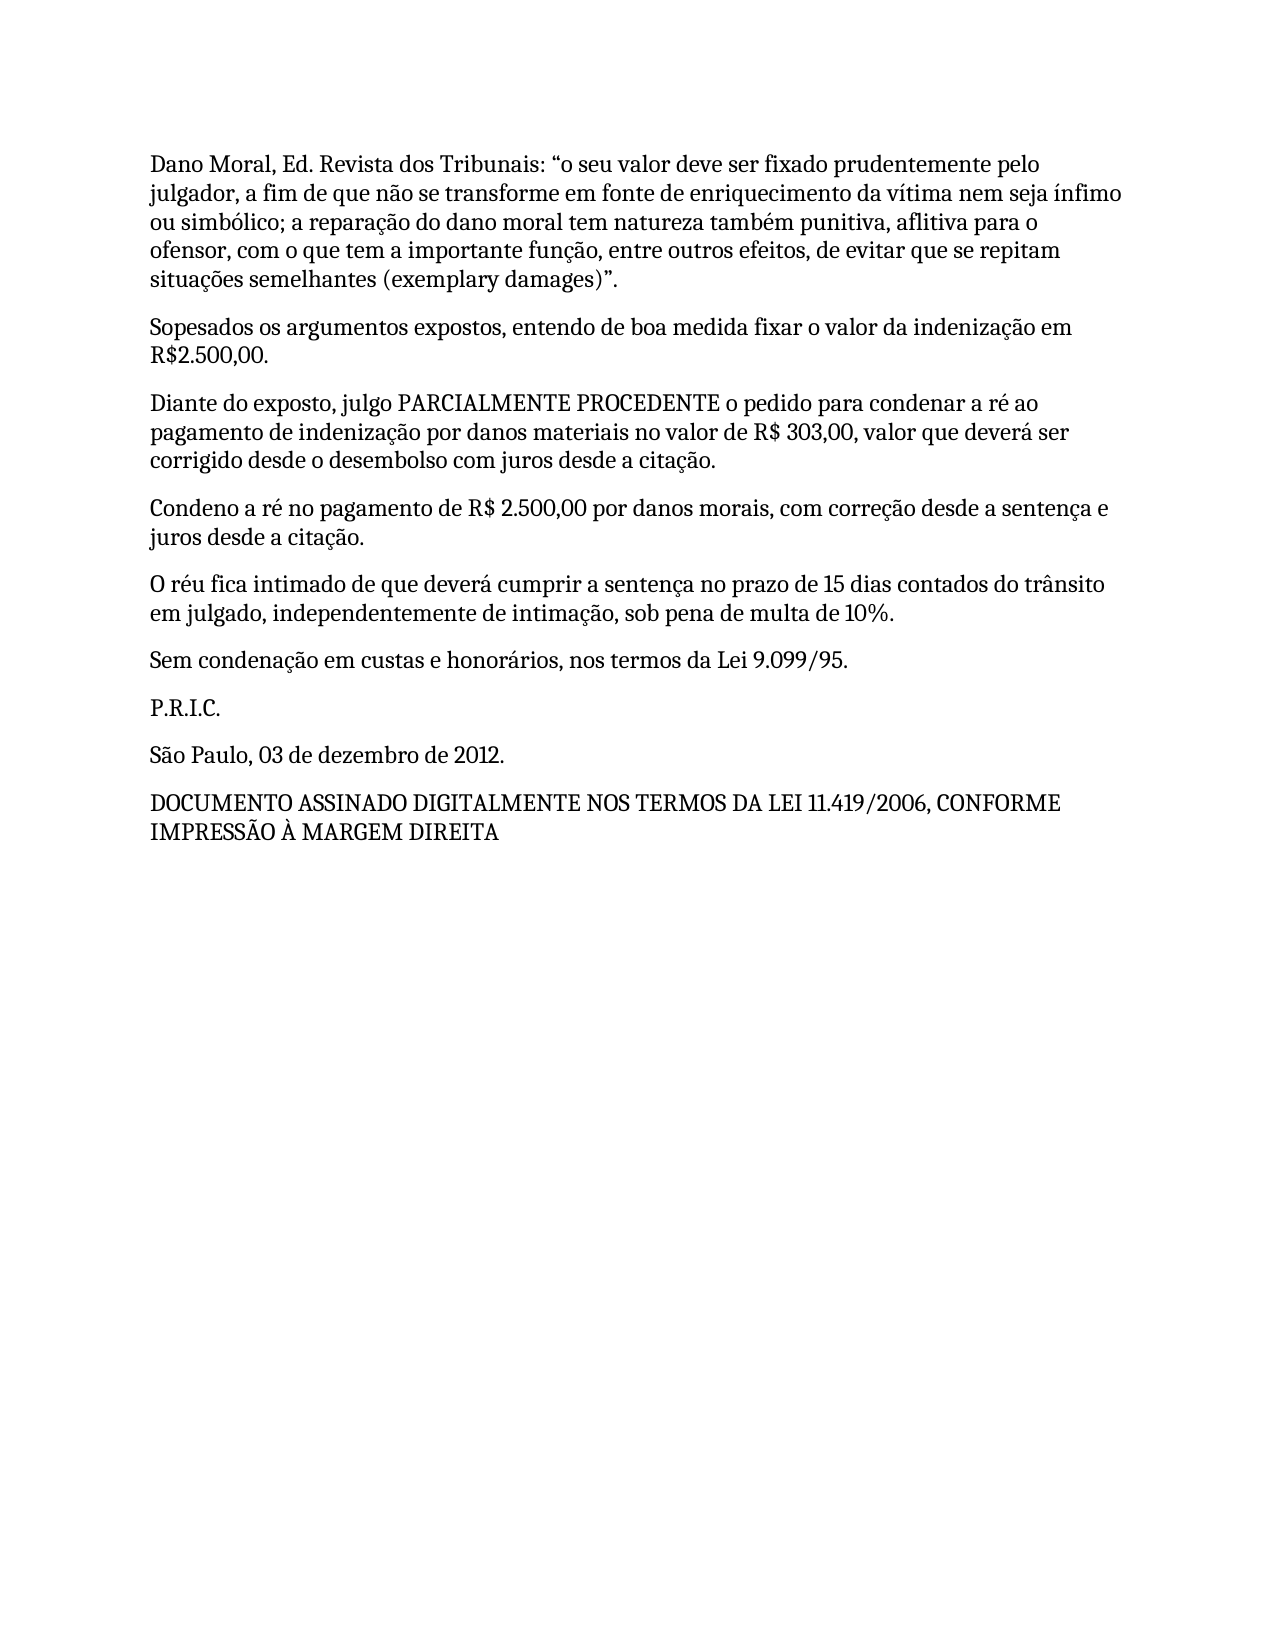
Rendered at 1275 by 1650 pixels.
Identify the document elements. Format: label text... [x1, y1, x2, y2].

text DOCUMENTO ASSINADO DIGITALMENTE NOS TERMOS DA LEI 11.419/2006, CONFORME IMPRESSÃO À MARGEM DIREITA [150, 789, 1125, 846]
text O réu fica intimado de que deverá cumprir a sentença no prazo de 15 dias contados do trânsito em julgado, independentemente de intimação, sob pena de multa de 10%. [150, 570, 1125, 627]
text Sopesados os argumentos expostos, entendo de boa medida fixar o valor da indenização em R$2.500,00. [150, 312, 1125, 370]
text Condeno a ré no pagamento de R$ 2.500,00 por danos morais, com correção desde a sentença e juros desde a citação. [150, 494, 1125, 551]
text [150, 150, 1125, 294]
text P.R.I.C. [150, 694, 1125, 722]
text Sem condenação em custas e honorários, nos termos da Lei 9.099/95. [150, 646, 1125, 675]
text São Paulo, 03 de dezembro de 2012. [150, 741, 1125, 770]
text Diante do exposto, julgo PARCIALMENTE PROCEDENTE o pedido para condenar a ré ao pagamento de indenização por danos materiais no valor de R$ 303,00, valor que deverá ser corrigido desde o desembolso com juros desde a citação. [150, 389, 1125, 475]
